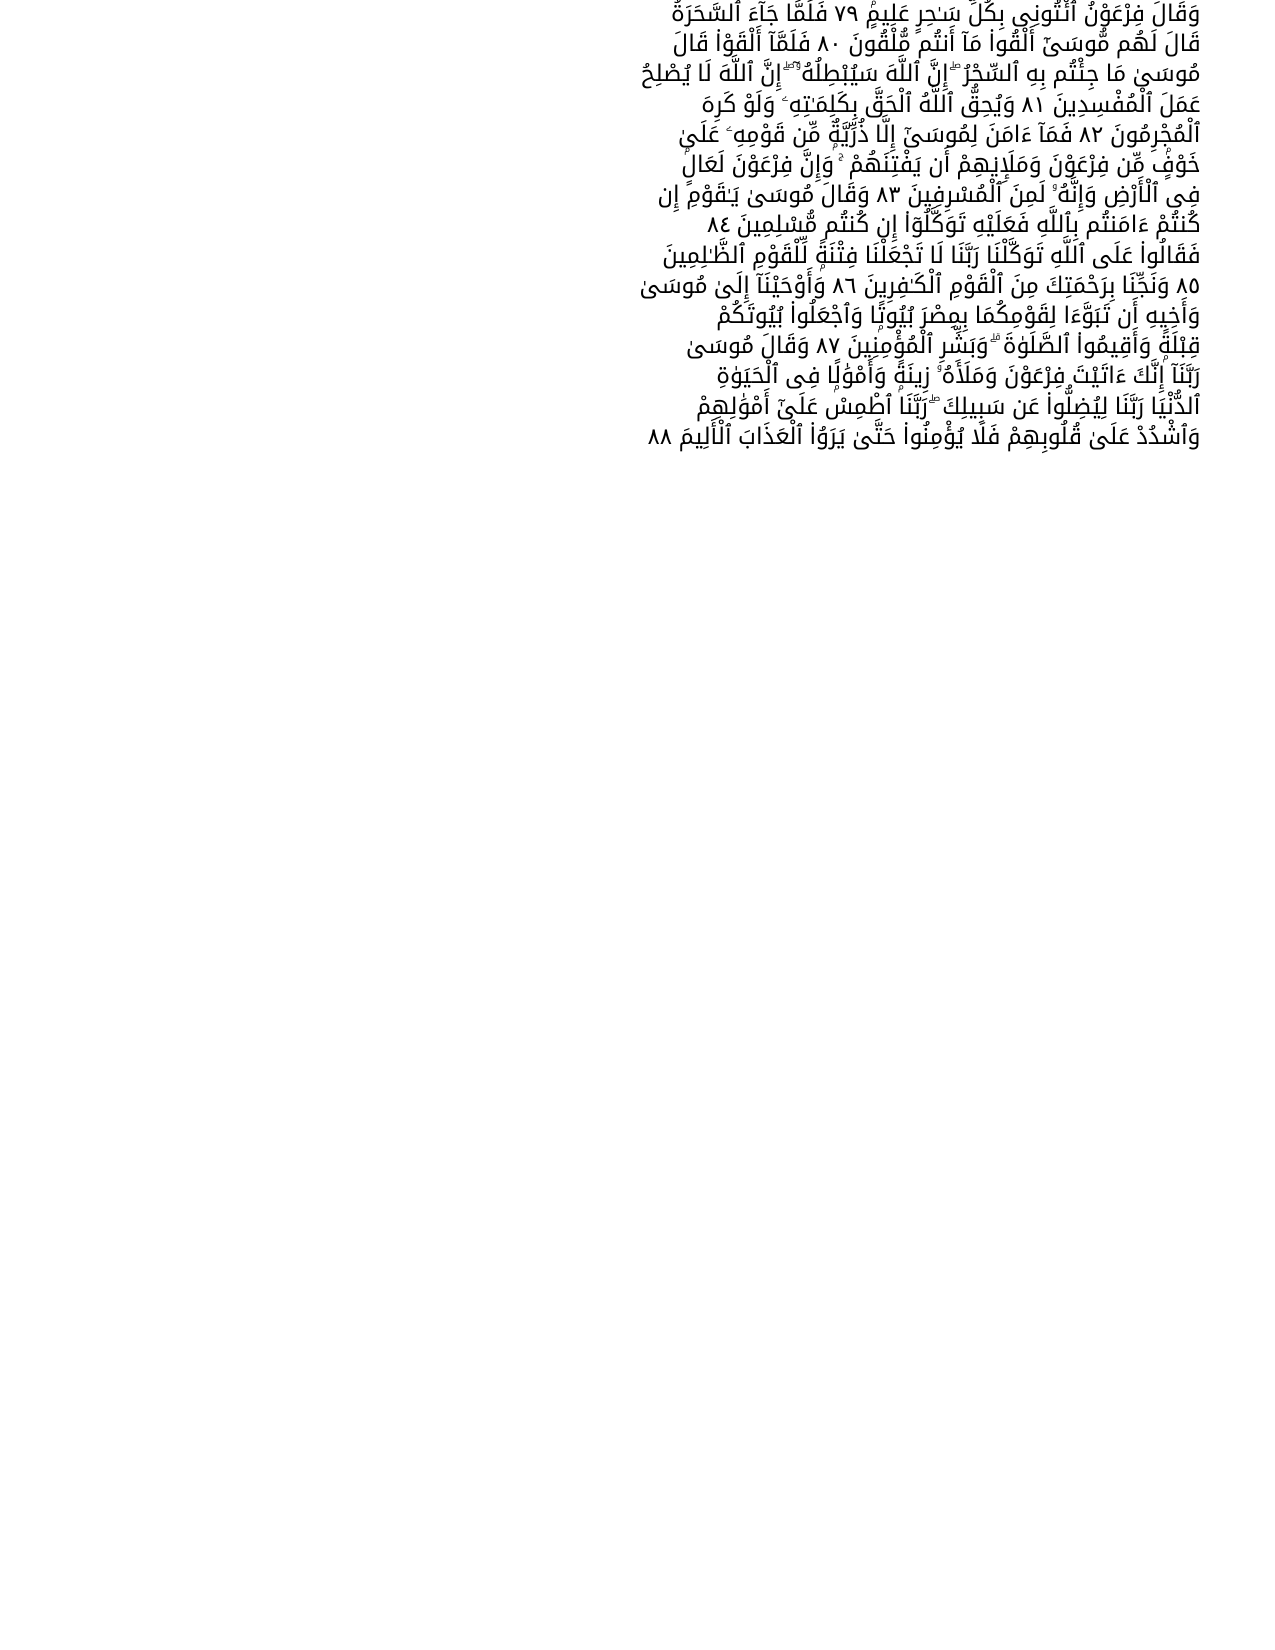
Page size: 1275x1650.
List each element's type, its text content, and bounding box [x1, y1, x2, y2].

text وَقَالَ فِرْعَوْنُ ٱئْتُونِى بِكُلِّ سَـٰحِرٍ عَلِيمٍۢ ٧٩ فَلَمَّا جَآءَ ٱلسَّحَرَةُ [75, 0, 1200, 26]
text كُنتُمْ ءَامَنتُم بِٱللَّهِ فَعَلَيْهِ تَوَكَّلُوٓا۟ إِن كُنتُم مُّسْلِمِينَ ٨٤ [75, 211, 1200, 238]
text خَوْفٍۢ مِّن فِرْعَوْنَ وَمَلَإِي۟هِمْ أَن يَفْتِنَهُمْ ۚ وَإِنَّ فِرْعَوْنَ لَعَالٍۢ [75, 151, 1200, 177]
text وَأَخِيهِ أَن تَبَوَّءَا لِقَوْمِكُمَا بِمِصْرَ بُيُوتًۭا وَٱجْعَلُوا۟ بُيُوتَكُمْ [75, 302, 1200, 328]
text ٱلْمُجْرِمُونَ ٨٢ فَمَآ ءَامَنَ لِمُوسَىٰٓ إِلَّا ذُرِّيَّةٌۭ مِّن قَوْمِهِۦ عَلَىٰ [75, 121, 1200, 147]
text وَٱشْدُدْ عَلَىٰ قُلُوبِهِمْ فَلَا يُؤْمِنُوا۟ حَتَّىٰ يَرَوُا۟ ٱلْعَذَابَ ٱلْأَلِيمَ ٨٨ [75, 423, 1200, 449]
text فِى ٱلْأَرْضِ وَإِنَّهُۥ لَمِنَ ٱلْمُسْرِفِينَ ٨٣ وَقَالَ مُوسَىٰ يَـٰقَوْمِ إِن [75, 181, 1200, 208]
text قِبْلَةًۭ وَأَقِيمُوا۟ ٱلصَّلَوٰةَ ۗ وَبَشِّرِ ٱلْمُؤْمِنِينَ ٨٧ وَقَالَ مُوسَىٰ [75, 332, 1200, 359]
text فَقَالُوا۟ عَلَى ٱللَّهِ تَوَكَّلْنَا رَبَّنَا لَا تَجْعَلْنَا فِتْنَةًۭ لِّلْقَوْمِ ٱلظَّـٰلِمِينَ [75, 242, 1200, 268]
text قَالَ لَهُم مُّوسَىٰٓ أَلْقُوا۟ مَآ أَنتُم مُّلْقُونَ ٨٠ فَلَمَّآ أَلْقَوْا۟ قَالَ [75, 30, 1200, 57]
text ٱلدُّنْيَا رَبَّنَا لِيُضِلُّوا۟ عَن سَبِيلِكَ ۖ رَبَّنَا ٱطْمِسْ عَلَىٰٓ أَمْوَٰلِهِمْ [75, 393, 1200, 419]
text رَبَّنَآ إِنَّكَ ءَاتَيْتَ فِرْعَوْنَ وَمَلَأَهُۥ زِينَةًۭ وَأَمْوَٰلًۭا فِى ٱلْحَيَوٰةِ [75, 362, 1200, 389]
text مُوسَىٰ مَا جِئْتُم بِهِ ٱلسِّحْرُ ۖ إِنَّ ٱللَّهَ سَيُبْطِلُهُۥٓ ۖ إِنَّ ٱللَّهَ لَا يُصْلِحُ [75, 60, 1200, 87]
text عَمَلَ ٱلْمُفْسِدِينَ ٨١ وَيُحِقُّ ٱللَّهُ ٱلْحَقَّ بِكَلِمَـٰتِهِۦ وَلَوْ كَرِهَ [75, 91, 1200, 117]
text ٨٥ وَنَجِّنَا بِرَحْمَتِكَ مِنَ ٱلْقَوْمِ ٱلْكَـٰفِرِينَ ٨٦ وَأَوْحَيْنَآ إِلَىٰ مُوسَىٰ [75, 272, 1200, 298]
